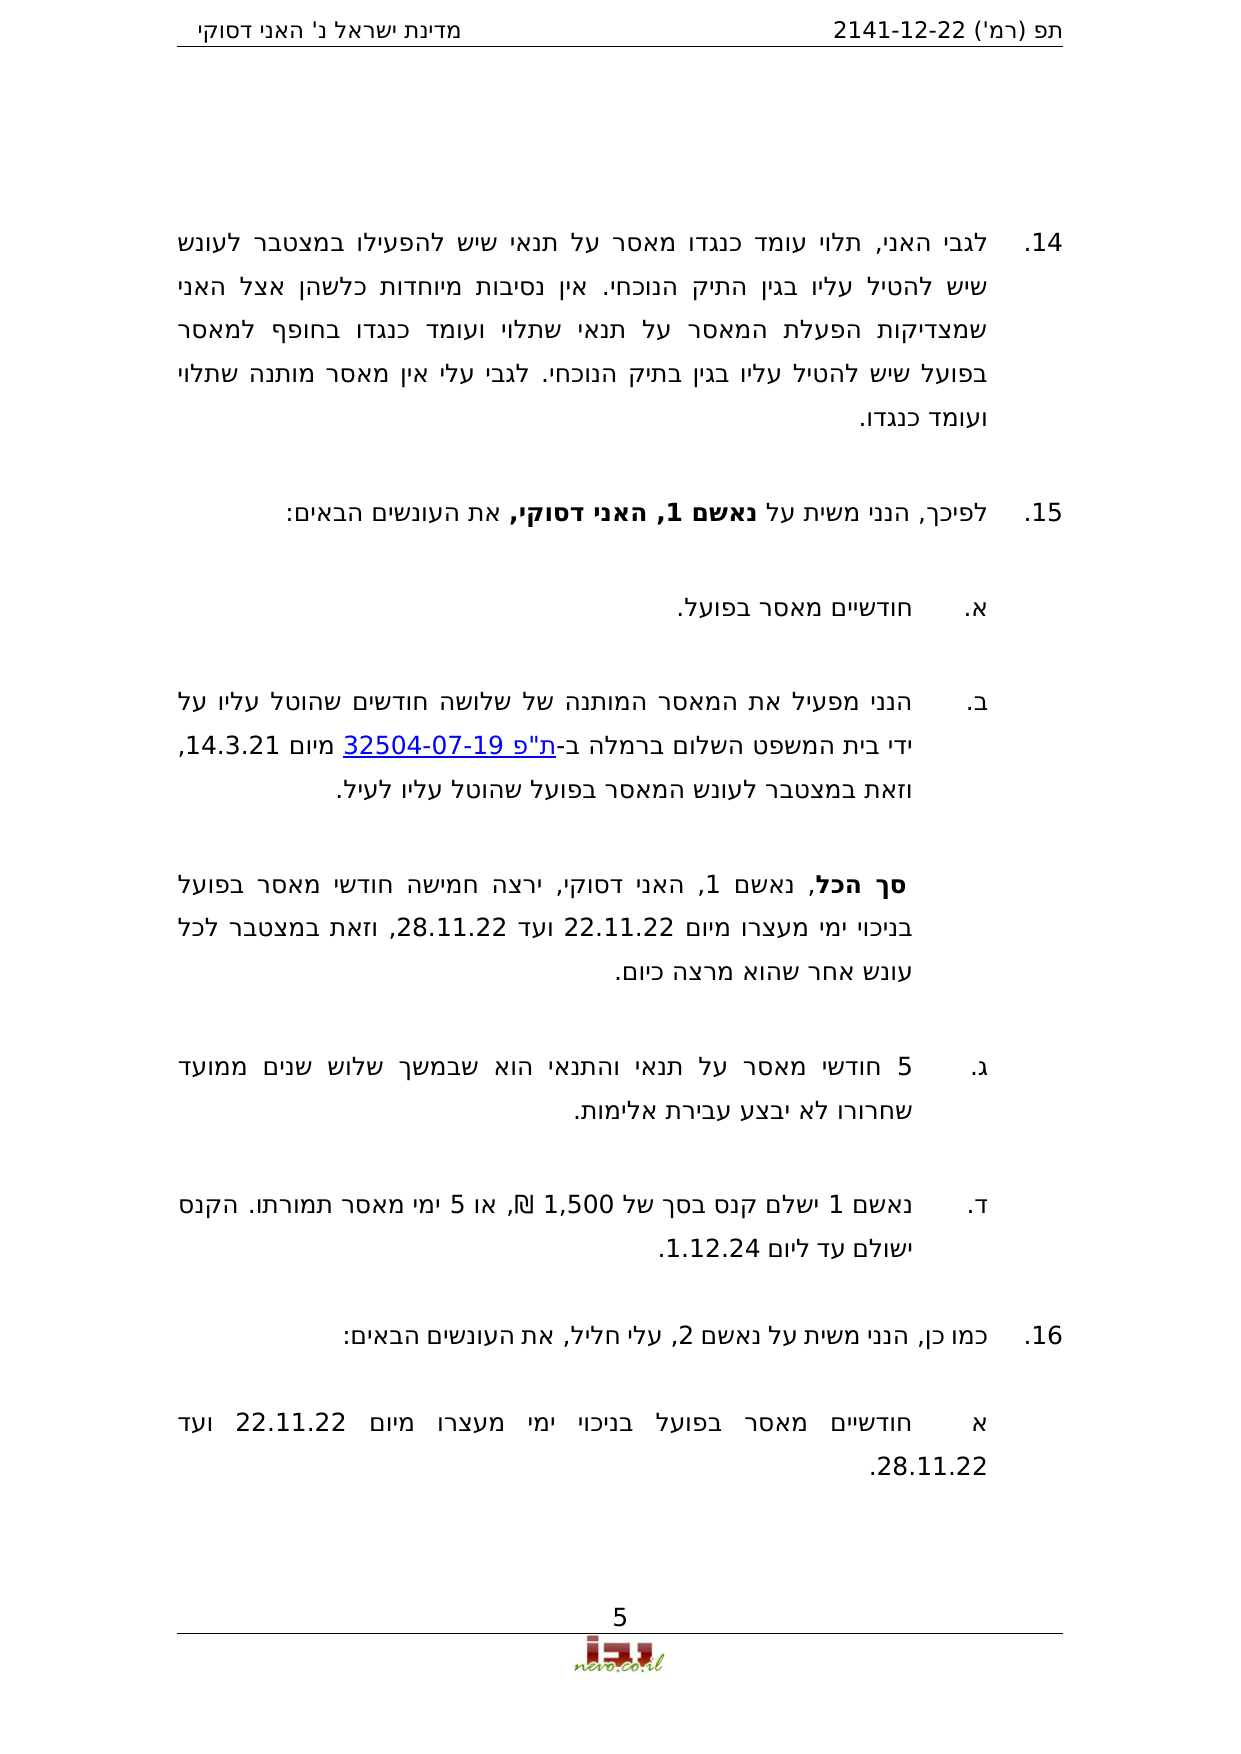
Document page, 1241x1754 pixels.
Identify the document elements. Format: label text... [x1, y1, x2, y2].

picture [574, 1635, 666, 1673]
text 16. כמו כן, הנני משית על נאשם 2, עלי חליל, את העונשים הבאים: [177, 1321, 1063, 1351]
text סך הכל, נאשם 1, האני דסוקי, ירצה חמישה חודשי מאסר בפועל בניכוי ימי מעצרו מיום 22.11.22 ועד 28.11.22, וזאת במצטבר לכל עונש אחר שהוא מרצה כיום. [177, 870, 913, 987]
text ד. נאשם 1 ישלם קנס בסך של 1,500 ₪, או 5 ימי מאסר תמורתו. הקנס ישולם עד ליום 1.12.24. [177, 1191, 988, 1264]
text א חודשיים מאסר בפועל בניכוי ימי מעצרו מיום 22.11.22 ועד 28.11.22. [177, 1408, 1063, 1481]
text א. חודשיים מאסר בפועל. [177, 593, 1063, 622]
text 15. לפיכך, הנני משית על נאשם 1, האני דסוקי, את העונשים הבאים: [177, 498, 1063, 527]
text 14. לגבי האני, תלוי עומד כנגדו מאסר על תנאי שיש להפעילו במצטבר לעונש שיש להטיל עליו בגין התיק הנוכחי. אין נסיבות מיוחדות כלשהן אצל האני שמצדיקות הפעלת המאסר על תנאי שתלוי ועומד כנגדו בחופף למאסר בפועל שיש להטיל עליו בגין בתיק הנוכחי. לגבי עלי אין מאסר מותנה שתלוי ועומד כנגדו. [177, 228, 1063, 432]
text ב. הנני מפעיל את המאסר המותנה של שלושה חודשים שהוטל עליו על ידי בית המשפט השלום ברמלה ב-ת"פ 32504-07-19 מיום 14.3.21, וזאת במצטבר לעונש המאסר בפועל שהוטל עליו לעיל. [177, 688, 988, 804]
text ג. 5 חודשי מאסר על תנאי והתנאי הוא שבמשך שלוש שנים ממועד שחרורו לא יבצע עבירת אלימות. [177, 1052, 988, 1125]
